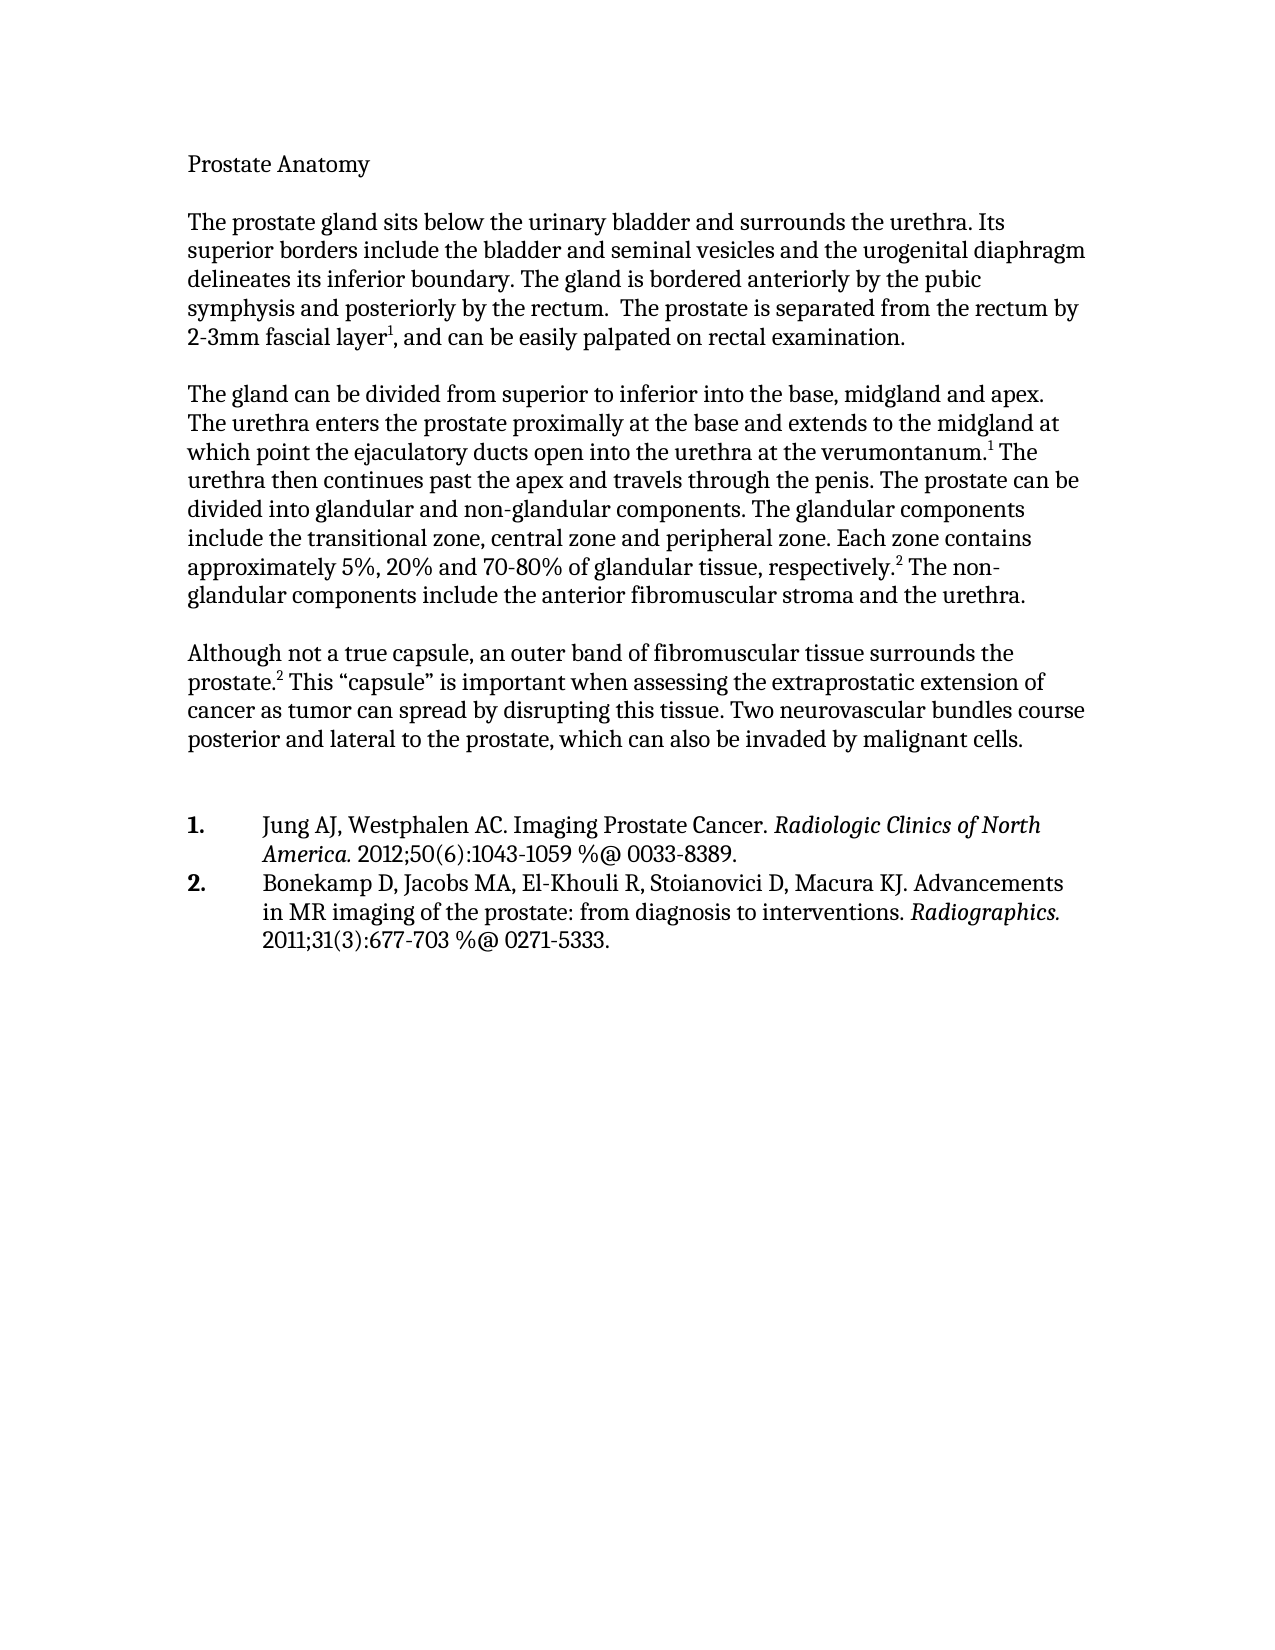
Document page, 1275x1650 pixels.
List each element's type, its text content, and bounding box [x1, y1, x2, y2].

text The prostate gland sits below the urinary bladder and surrounds the urethra. Its superior borders include the bladder and seminal vesicles and the urogenital diaphragm delineates its inferior boundary. The gland is bordered anteriorly by the pubic symphysis and posteriorly by the rectum. The prostate is separated from the rectum by 2-3mm fascial layer1, and can be easily palpated on rectal examination. [187, 207, 1087, 351]
text 2. Bonekamp D, Jacobs MA, El-Khouli R, Stoianovici D, Macura KJ. Advancements in MR imaging of the prostate: from diagnosis to interventions. Radiographics. 2011;31(3):677-703 %@ 0271-5333. [187, 869, 1087, 955]
text Prostate Anatomy [187, 150, 1087, 179]
text The gland can be divided from superior to inferior into the base, midgland and apex. The urethra enters the prostate proximally at the base and extends to the midgland at which point the ejaculatory ducts open into the urethra at the verumontanum.1 The urethra then continues past the apex and travels through the penis. The prostate can be divided into glandular and non-glandular components. The glandular components include the transitional zone, central zone and peripheral zone. Each zone contains approximately 5%, 20% and 70-80% of glandular tissue, respectively.2 The non-glandular components include the anterior fibromuscular stroma and the urethra. [187, 380, 1087, 610]
text 1. Jung AJ, Westphalen AC. Imaging Prostate Cancer. Radiologic Clinics of North America. 2012;50(6):1043-1059 %@ 0033-8389. [187, 811, 1087, 869]
text Although not a true capsule, an outer band of fibromuscular tissue surrounds the prostate.2 This “capsule” is important when assessing the extraprostatic extension of cancer as tumor can spread by disrupting this tissue. Two neurovascular bundles course posterior and lateral to the prostate, which can also be invaded by malignant cells. [187, 639, 1087, 754]
